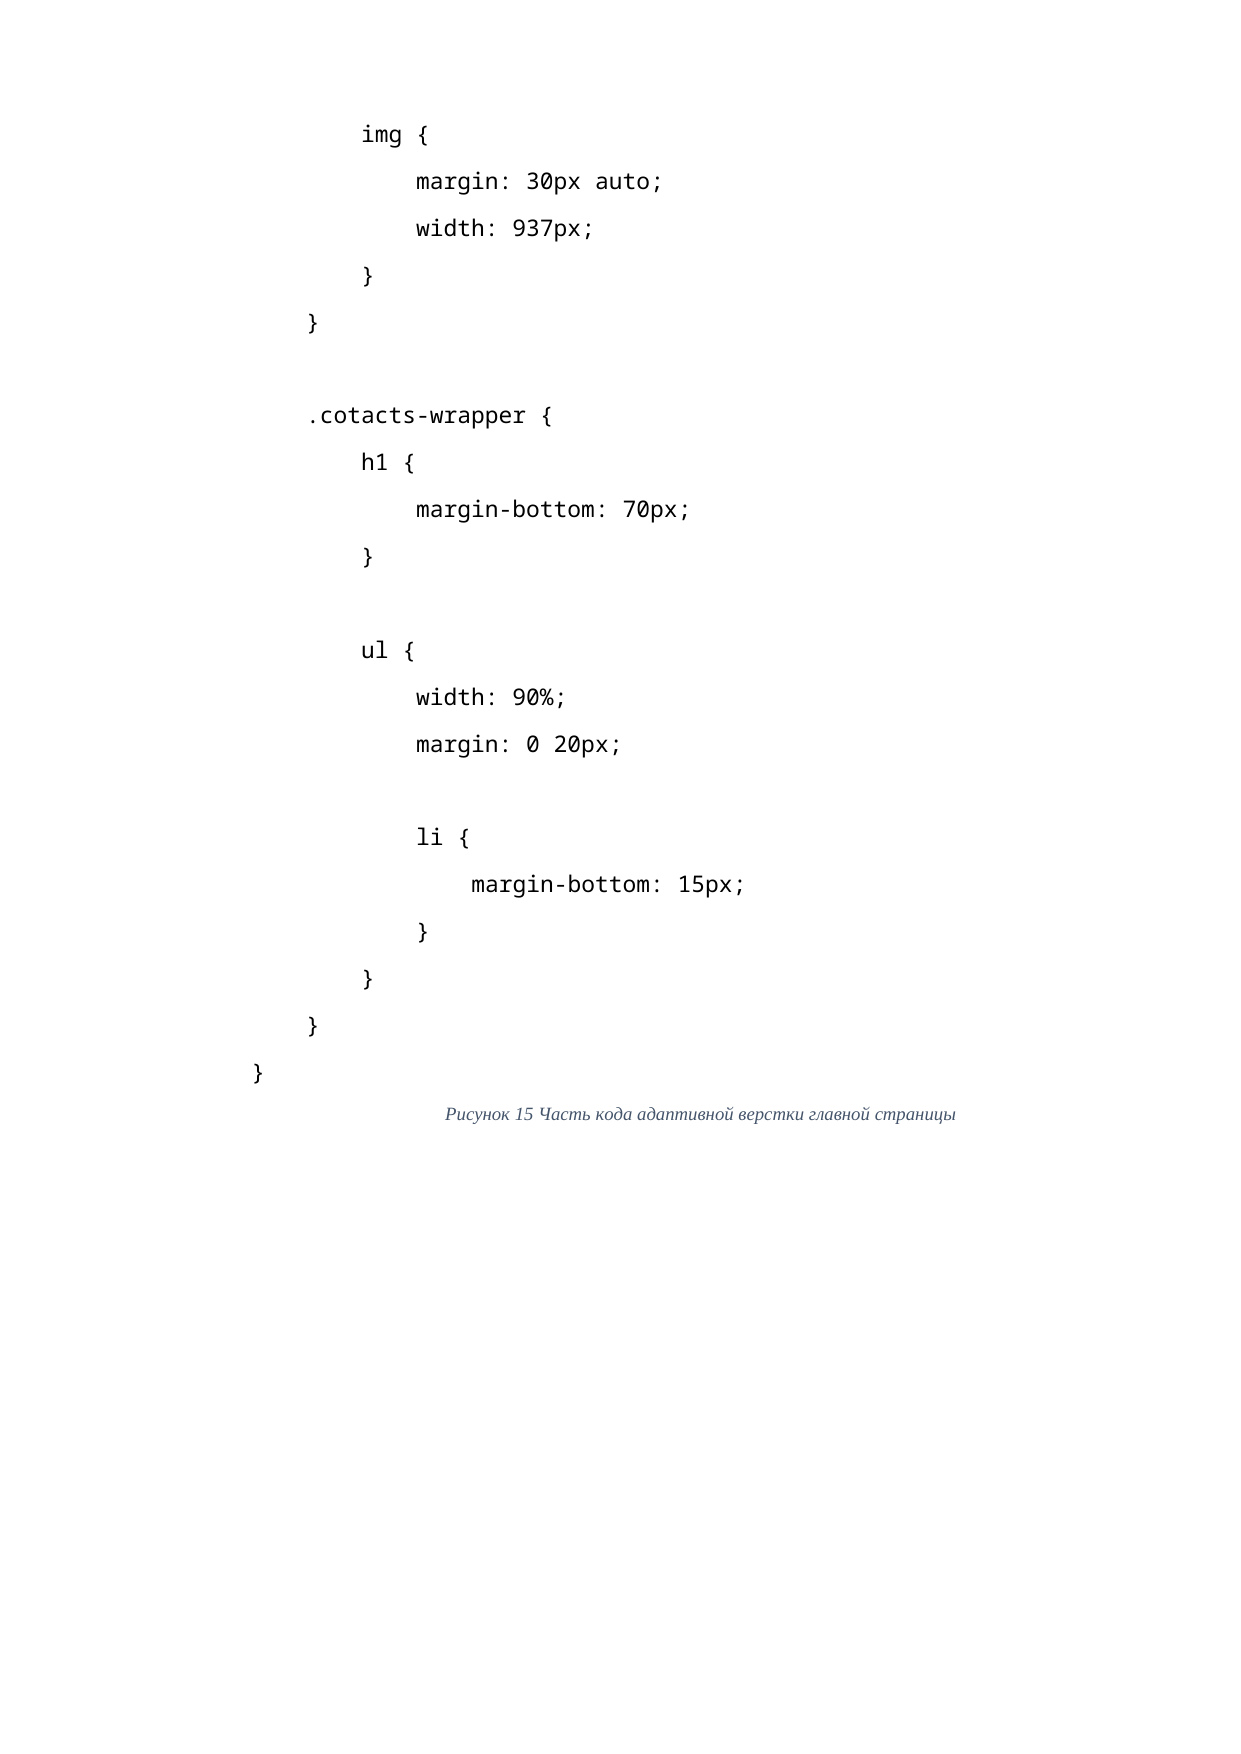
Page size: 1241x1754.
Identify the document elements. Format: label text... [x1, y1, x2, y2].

text margin-bottom: 15px; [177, 868, 1152, 899]
text } [177, 259, 1152, 290]
text h1 { [177, 446, 1152, 477]
text } [177, 1056, 1152, 1087]
text li { [177, 821, 1152, 852]
text } [177, 915, 1152, 946]
text margin: 30px auto; [177, 165, 1152, 196]
text margin: 0 20px; [177, 727, 1152, 759]
text } [177, 306, 1152, 337]
text } [177, 962, 1152, 993]
text } [177, 1009, 1152, 1040]
text margin-bottom: 70px; [177, 493, 1152, 524]
text img { [177, 118, 1152, 149]
text ul { [177, 634, 1152, 665]
text width: 90%; [177, 681, 1152, 712]
text .cotacts-wrapper { [177, 399, 1152, 431]
text width: 937px; [177, 212, 1152, 243]
text } [177, 540, 1152, 571]
